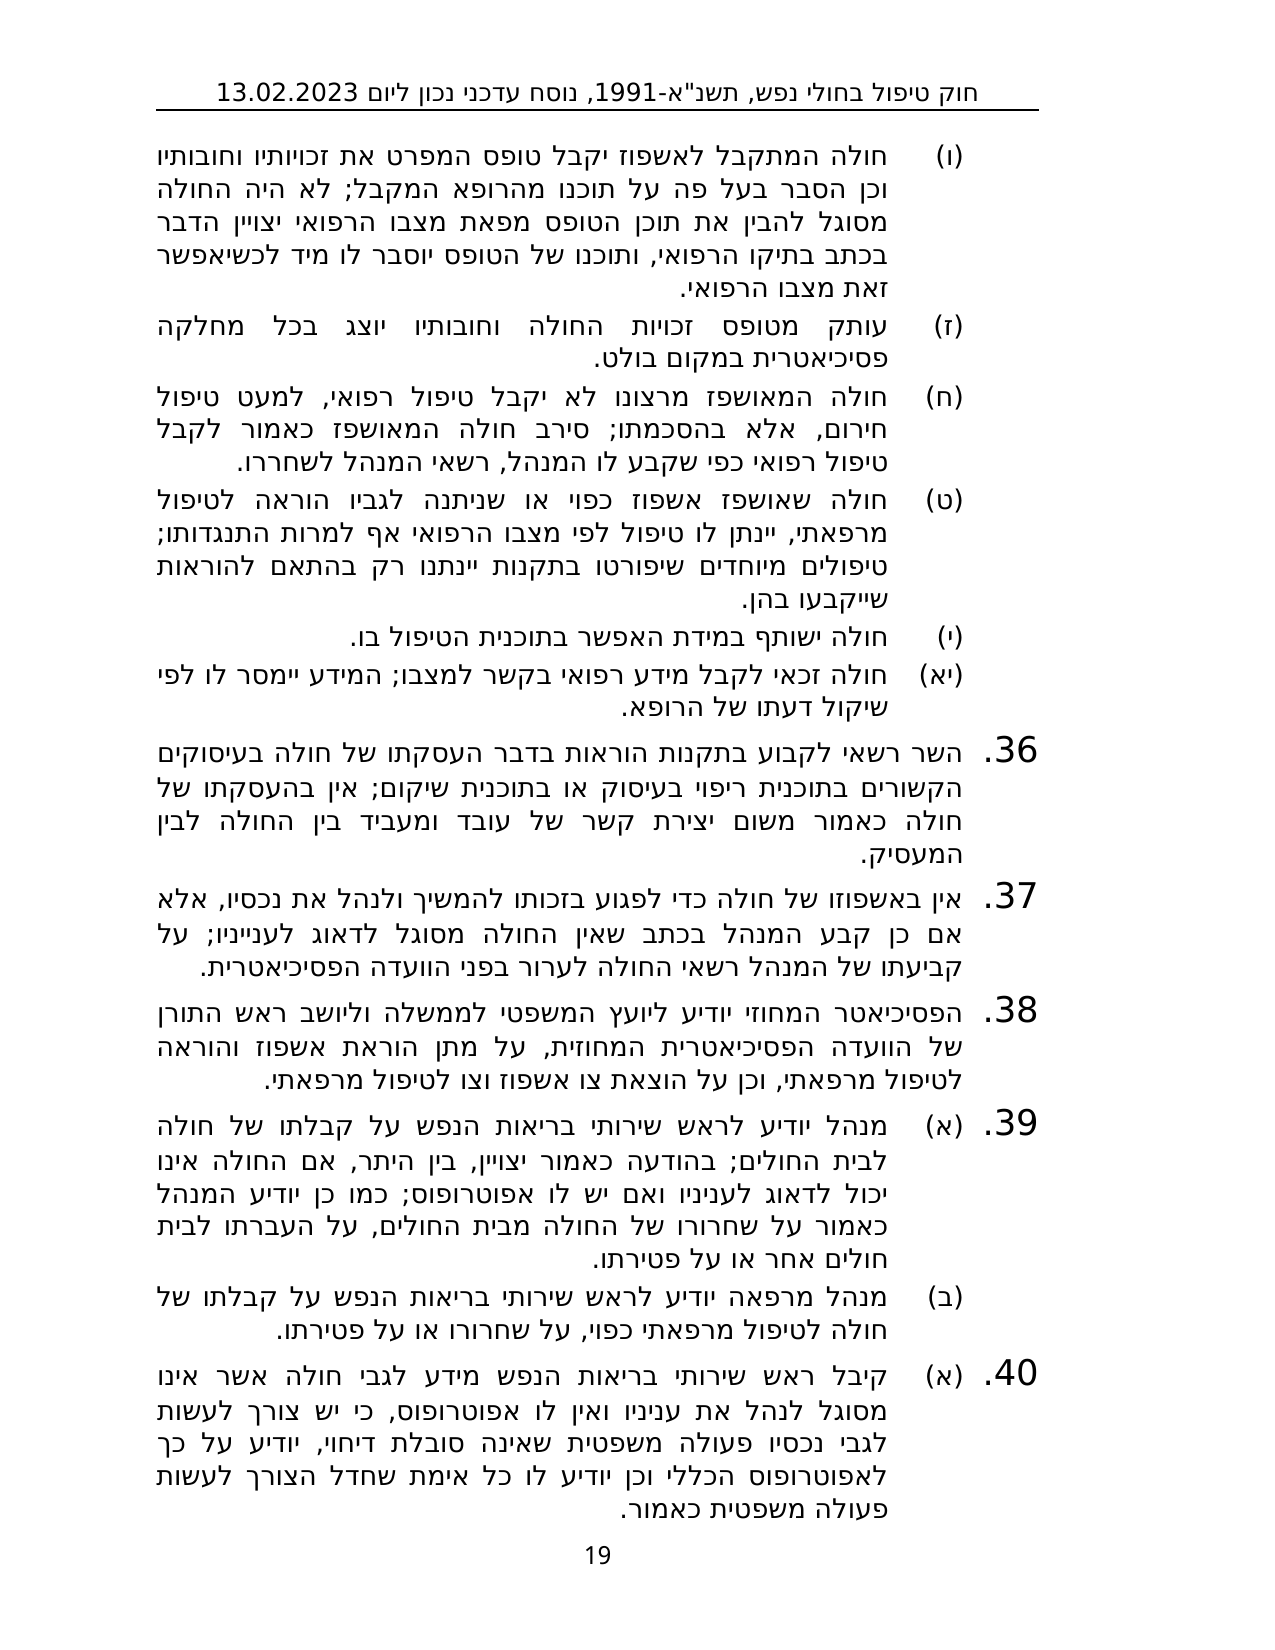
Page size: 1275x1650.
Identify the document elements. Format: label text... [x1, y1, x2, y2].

text 36. השר רשאי לקבוע בתקנות הוראות בדבר העסקתו של חולה בעיסוקים הקשורים בתוכנית ריפוי בעיסוק או בתוכנית שיקום; אין בהעסקתו של חולה כאמור משום יצירת קשר של עובד ומעביד בין החולה לבין המעסיק. [156, 976, 1039, 1116]
text (ח) חולה המאושפז מרצונו לא יקבל טיפול רפואי, למעט טיפול חירום, אלא בהסכמתו; סירב חולה המאושפז כאמור לקבל טיפול רפואי כפי שקבע לו המנהל, רשאי המנהל לשחררו. [156, 627, 964, 724]
text 38. הפסיכיאטר המחוזי יודיע ליועץ המשפטי לממשלה וליושב ראש התורן של הוועדה הפסיכיאטרית המחוזית, על מתן הוראת אשפוז והוראה לטיפול מרפאתי, וכן על הוצאת צו אשפוז וצו לטיפול מרפאתי. [156, 1235, 1039, 1342]
text 37. אין באשפוזו של חולה כדי לפגוע בזכותו להמשיך ולנהל את נכסיו, אלא אם כן קבע המנהל בכתב שאין החולה מסוגל לדאוג לענייניו; על קביעתו של המנהל רשאי החולה לערור בפני הוועדה הפסיכיאטרית. [156, 1122, 1039, 1229]
text (יא) חולה זכאי לקבל מידע רפואי בקשר למצבו; המידע יימסר לו לפי שיקול דעתו של הרופא. [156, 905, 964, 969]
text (י) חולה ישותף במידת האפשר בתוכנית הטיפול בו. [156, 867, 964, 899]
text (ו) חולה המתקבל לאשפוז יקבל טופס המפרט את זכויותיו וחובותיו וכן הסבר בעל פה על תוכנו מהרופא המקבל; לא היה החולה מסוגל להבין את תוכן הטופס מפאת מצבו הרפואי יצויין הדבר בכתב בתיקו הרפואי, ותוכנו של הטופס יוסבר לו מיד לכשיאפשר זאת מצבו הרפואי. [156, 387, 964, 550]
text (4) להחזיק חפצים אישיים במידה סבירה וללבוש את בגדיו האישיים, הכל בתנאים שקבע המנהל. [156, 147, 889, 211]
text (ט) חולה שאושפז אשפוז כפוי או שניתנה לגביו הוראה לטיפול מרפאתי, יינתן לו טיפול לפי מצבו הרפואי אף למרות התנגדותו; טיפולים מיוחדים שיפורטו בתקנות יינתנו רק בהתאם להוראות שייקבעו בהן. [156, 731, 964, 861]
text 39. (א) מנהל יודיע לראש שירותי בריאות הנפש על קבלתו של חולה לבית החולים; בהודעה כאמור יצויין, בין היתר, אם החולה אינו יכול לדאוג לעניניו ואם יש לו אפוטרופוס; כמו כן יודיע המנהל כאמור על שחרורו של החולה מבית החולים, על העברתו לבית חולים אחר או על פטירתו. [156, 1349, 1039, 1521]
text (ז) עותק מטופס זכויות החולה וחובותיו יוצג בכל מחלקה פסיכיאטרית במקום בולט. [156, 556, 964, 621]
text (ה) מנהל רשאי להגביל זכויותיו של חולה לפי סעיף זה במידה שהדבר דרוש מטעמים רפואיים, ובלבד שלא תוגבל זכותו של החולה לשלוח מכתבים סגורים לעורך דינו, לאפוטרופסו, לפסיכיאטר המחוזי, לוועדה הפסיכיאטרית המחוזית וליועץ המשפטי לממשלה, או לקיים קשר אחר איתם. [156, 218, 964, 380]
